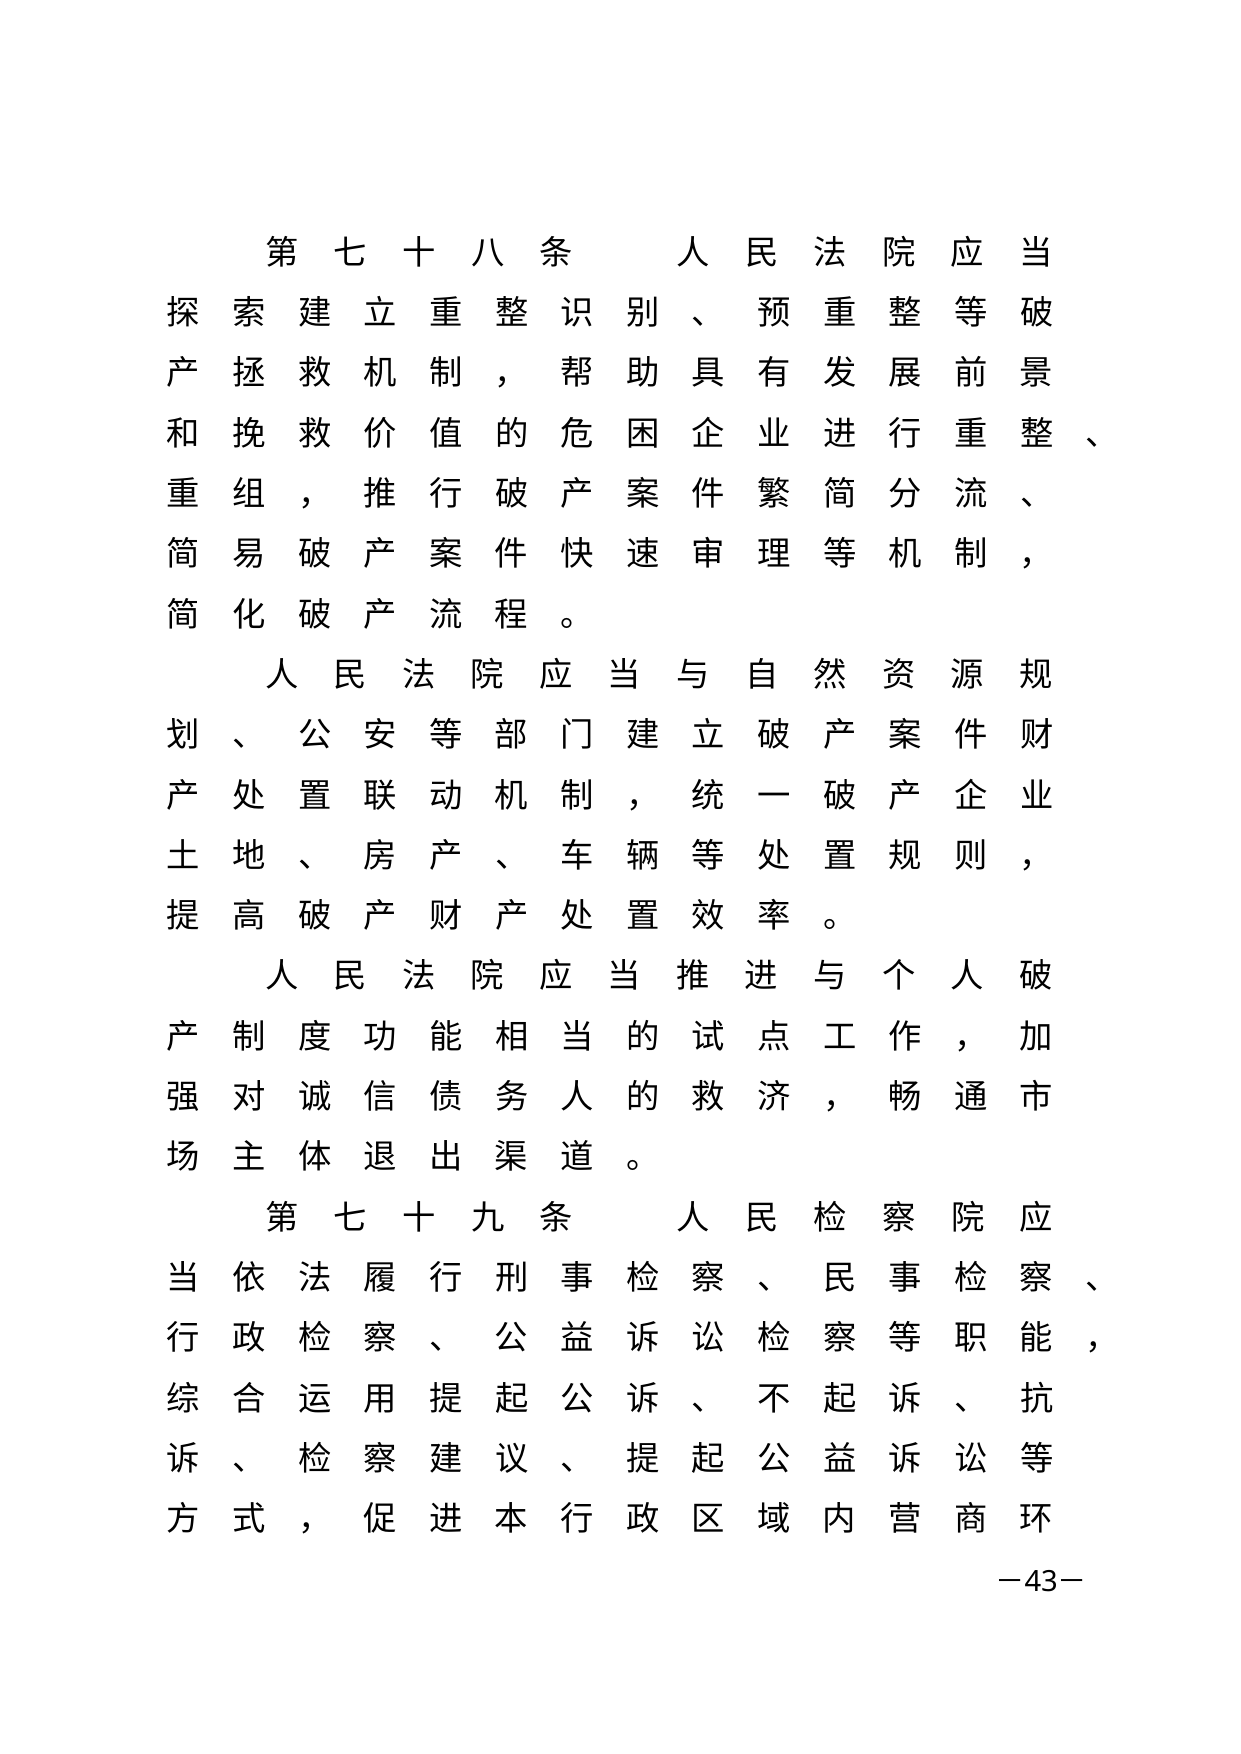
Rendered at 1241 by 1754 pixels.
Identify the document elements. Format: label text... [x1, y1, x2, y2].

text 人民法院应当推进与个人破产制度功能相当的试点工作，加强对诚信债务人的救济，畅通市场主体退出渠道。 [167, 943, 1085, 1184]
text 人民法院应当与自然资源规划、公安等部门建立破产案件财产处置联动机制，统一破产企业土地、房产、车辆等处置规则，提高破产财产处置效率。 [167, 642, 1085, 943]
text 第七十八条 人民法院应当探索建立重整识别、预重整等破产拯救机制，帮助具有发展前景和挽救价值的危困企业进行重整、重组，推行破产案件繁简分流、简易破产案件快速审理等机制，简化破产流程。 [167, 219, 1085, 642]
text 第七十九条 人民检察院应当依法履行刑事检察、民事检察、行政检察、公益诉讼检察等职能，综合运用提起公诉、不起诉、抗诉、检察建议、提起公益诉讼等方式，促进本行政区域内营商环境持续优化。 [167, 1184, 1085, 1546]
